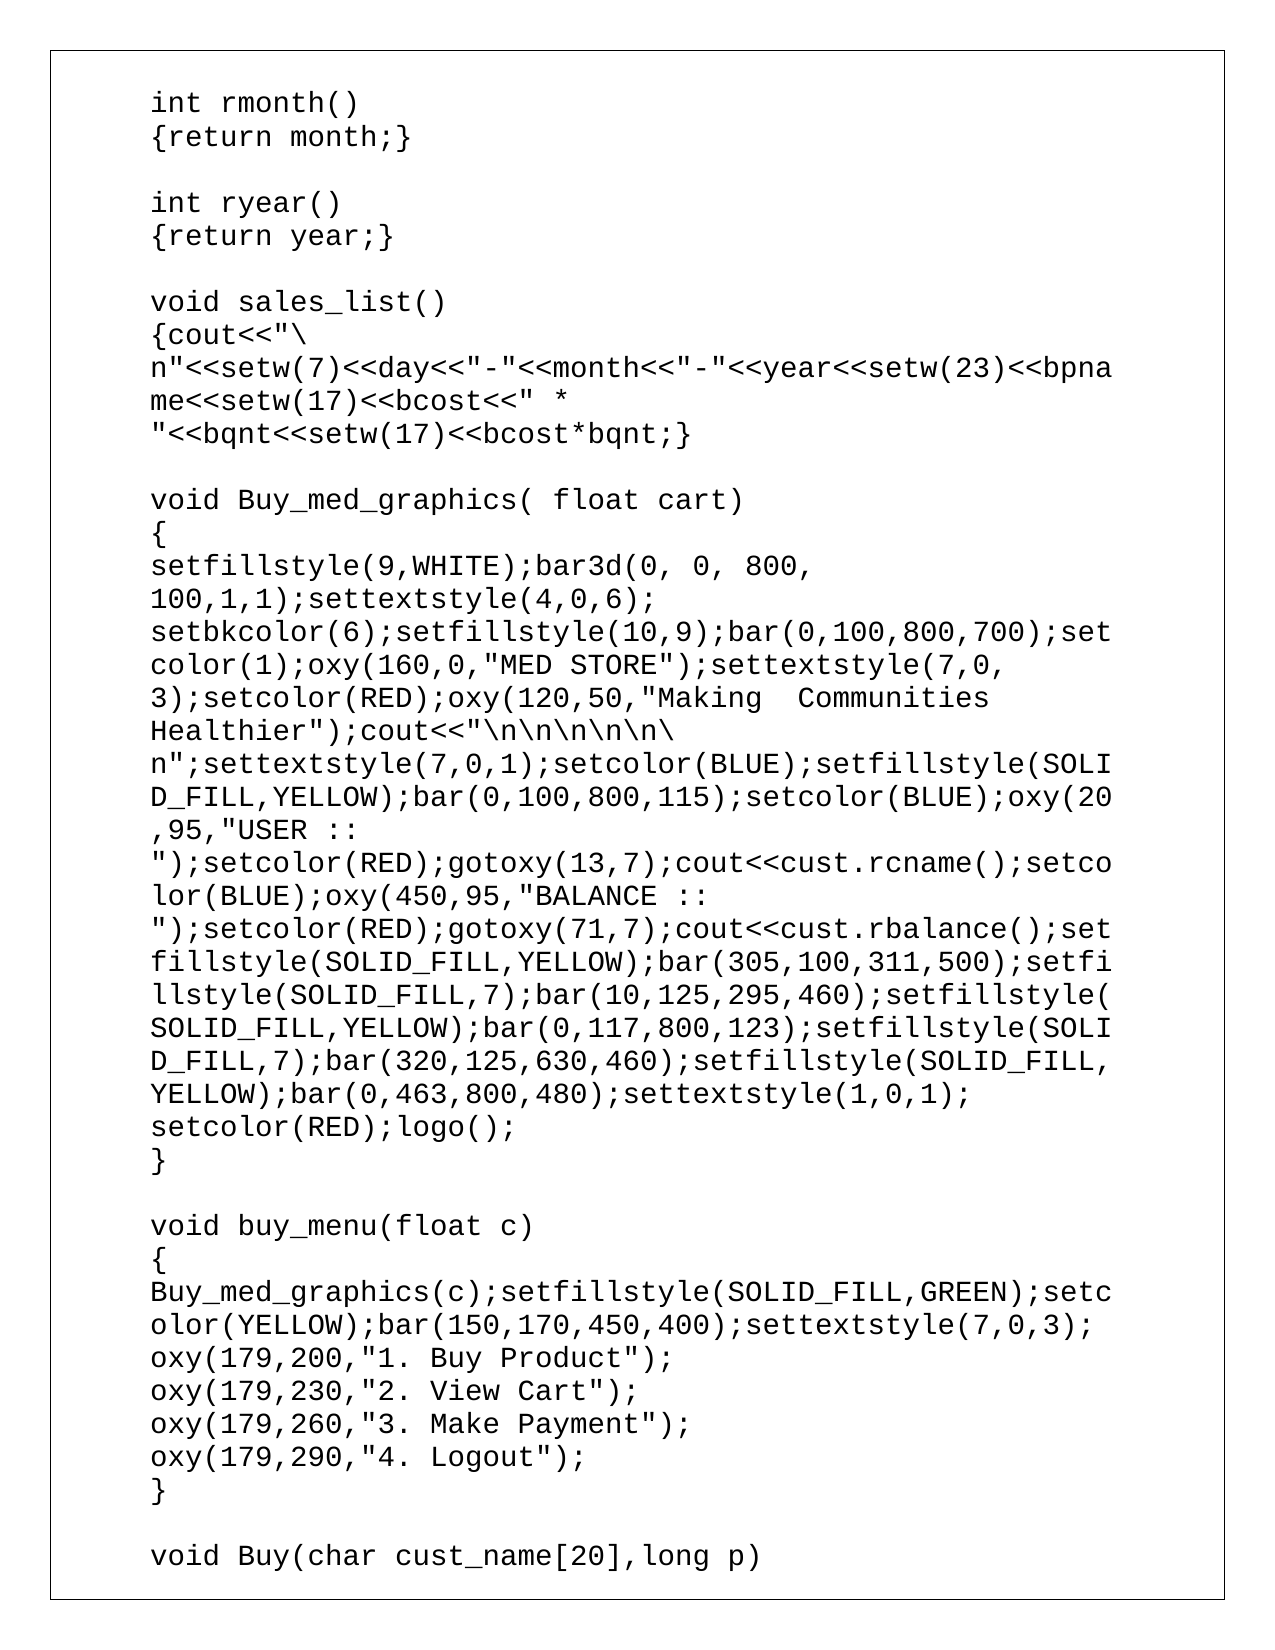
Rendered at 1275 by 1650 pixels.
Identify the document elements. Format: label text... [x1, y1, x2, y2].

text void Buy(char cust_name[20],long p) [150, 1542, 1125, 1574]
text int rmonth() [150, 89, 1125, 122]
text } [150, 1476, 1125, 1508]
text void Buy_med_graphics( float cart) [150, 485, 1125, 518]
text Buy_med_graphics(c);setfillstyle(SOLID_FILL,GREEN);setcolor(YELLOW);bar(150,170,450,400);settextstyle(7,0,3); [150, 1277, 1125, 1343]
text void sales_list() [150, 287, 1125, 320]
text oxy(179,290,"4. Logout"); [150, 1442, 1125, 1476]
text oxy(179,230,"2. View Cart"); [150, 1376, 1125, 1409]
text void buy_menu(float c) [150, 1211, 1125, 1244]
text { [150, 1244, 1125, 1277]
text setfillstyle(9,WHITE);bar3d(0, 0, 800, 100,1,1);settextstyle(4,0,6); setbkcolor(6);setfillstyle(10,9);bar(0,100,800,700);setcolor(1);oxy(160,0,"MED STORE");settextstyle(7,0, 3);setcolor(RED);oxy(120,50,"Making Communities Healthier");cout<<"\n\n\n\n\n\n";settextstyle(7,0,1);setcolor(BLUE);setfillstyle(SOLID_FILL,YELLOW);bar(0,100,800,115);setcolor(BLUE);oxy(20,95,"USER :: ");setcolor(RED);gotoxy(13,7);cout<<cust.rcname();setcolor(BLUE);oxy(450,95,"BALANCE :: ");setcolor(RED);gotoxy(71,7);cout<<cust.rbalance();setfillstyle(SOLID_FILL,YELLOW);bar(305,100,311,500);setfillstyle(SOLID_FILL,7);bar(10,125,295,460);setfillstyle(SOLID_FILL,YELLOW);bar(0,117,800,123);setfillstyle(SOLID_FILL,7);bar(320,125,630,460);setfillstyle(SOLID_FILL,YELLOW);bar(0,463,800,480);settextstyle(1,0,1); setcolor(RED);logo(); [150, 551, 1125, 1145]
text {return year;} [150, 221, 1125, 254]
text { [150, 518, 1125, 551]
text } [150, 1145, 1125, 1178]
text {cout<<"\n"<<setw(7)<<day<<"-"<<month<<"-"<<year<<setw(23)<<bpname<<setw(17)<<bcost<<" * "<<bqnt<<setw(17)<<bcost*bqnt;} [150, 320, 1125, 452]
text int ryear() [150, 188, 1125, 221]
text oxy(179,200,"1. Buy Product"); [150, 1343, 1125, 1376]
text {return month;} [150, 122, 1125, 155]
text oxy(179,260,"3. Make Payment"); [150, 1409, 1125, 1442]
